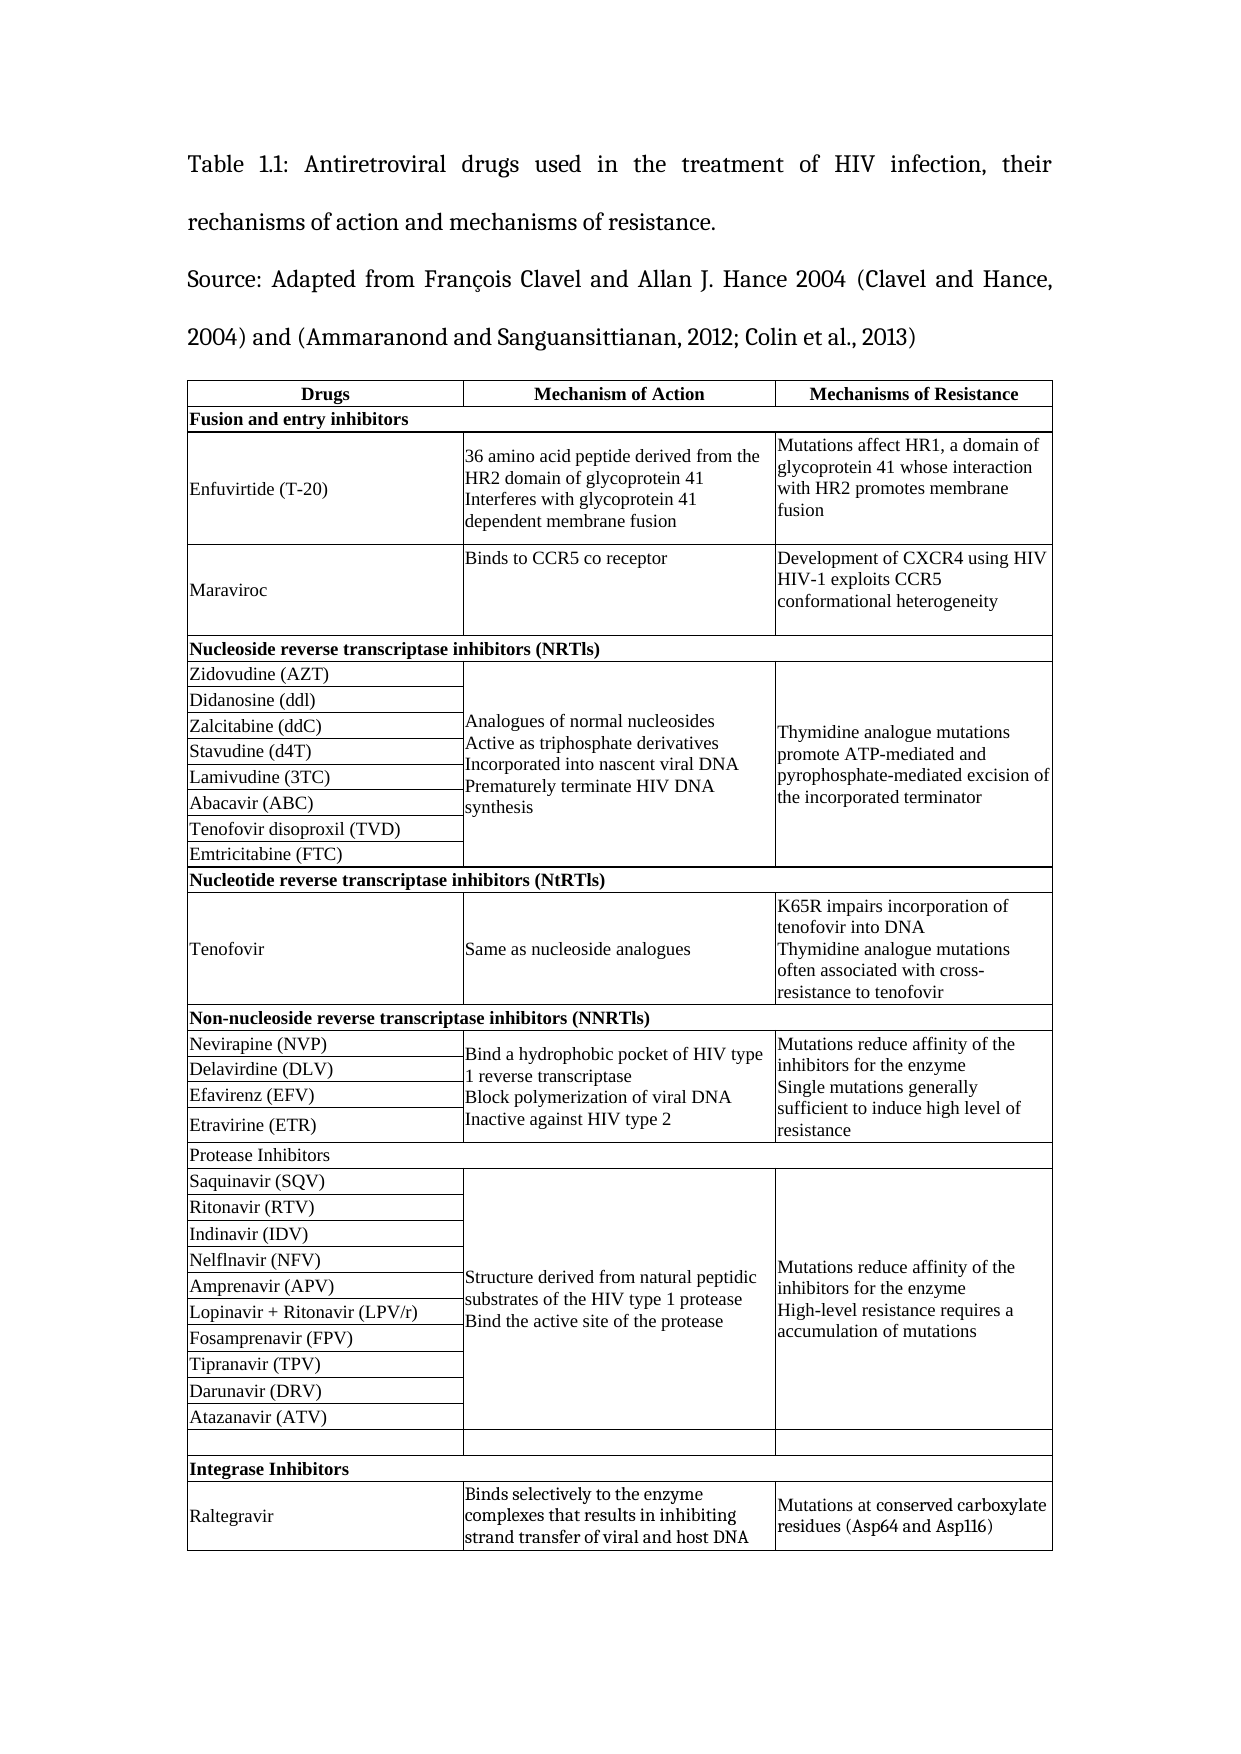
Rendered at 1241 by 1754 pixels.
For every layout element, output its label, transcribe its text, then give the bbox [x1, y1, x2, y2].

table_cell Stavudine (d4T) [188, 739, 463, 763]
table_cell Nucleoside reverse transcriptase inhibitors (NRTls) [188, 636, 1052, 661]
table_cell Nucleotide reverse transcriptase inhibitors (NtRTls) [188, 868, 1052, 892]
table_cell Enfuvirtide (T-20) [188, 433, 463, 544]
table_cell Zidovudine (AZT) [188, 662, 463, 686]
table_cell 36 amino acid peptide derived from the HR2 domain of glycoprotein 41 Interferes with glycoprotein 41 dependent membrane fusion [464, 433, 775, 544]
table_cell Nelflnavir (NFV) [188, 1247, 463, 1272]
table_cell Protease Inhibitors [188, 1143, 1052, 1167]
table_cell Emtricitabine (FTC) [188, 842, 463, 866]
table_cell Structure derived from natural peptidic substrates of the HIV type 1 protease Bind the active site of the protease [464, 1169, 775, 1429]
table_header Drugs [188, 381, 463, 406]
table_header Mechanism of Action [464, 381, 775, 406]
table_cell Ritonavir (RTV) [188, 1195, 463, 1220]
table_cell Fusion and entry inhibitors [188, 407, 1052, 431]
table_cell Binds selectively to the enzyme complexes that results in inhibiting strand transfer of viral and host DNA [464, 1482, 775, 1550]
table_cell Tenofovir disoproxil (TVD) [188, 816, 463, 841]
table_cell Maraviroc [188, 545, 463, 635]
table_cell Same as nucleoside analogues [464, 893, 775, 1004]
table_cell Atazanavir (ATV) [188, 1404, 463, 1429]
table_cell Thymidine analogue mutations promote ATP-mediated and pyrophosphate-mediated excision of the incorporated terminator [776, 662, 1052, 866]
table_cell Development of CXCR4 using HIV HIV-1 exploits CCR5 conformational heterogeneity [776, 545, 1052, 635]
table_cell Delavirdine (DLV) [188, 1057, 463, 1081]
table_cell Integrase Inhibitors [188, 1456, 1052, 1481]
table_cell Efavirenz (EFV) [188, 1082, 463, 1107]
table_cell [188, 1430, 463, 1455]
table_cell Fosamprenavir (FPV) [188, 1325, 463, 1351]
table_cell Analogues of normal nucleosides Active as triphosphate derivatives Incorporated into nascent viral DNA Prematurely terminate HIV DNA synthesis [464, 662, 775, 866]
table_cell [464, 1430, 775, 1455]
table_cell Non-nucleoside reverse transcriptase inhibitors (NNRTls) [188, 1005, 1052, 1030]
table_cell Amprenavir (APV) [188, 1273, 463, 1298]
table_cell Indinavir (IDV) [188, 1221, 463, 1246]
table_cell Tenofovir [188, 893, 463, 1004]
table_cell Binds to CCR5 co receptor [464, 545, 775, 635]
table_cell Nevirapine (NVP) [188, 1031, 463, 1056]
table_cell Saquinavir (SQV) [188, 1169, 463, 1194]
table_cell Mutations reduce affinity of the inhibitors for the enzyme Single mutations generally sufficient to induce high level of resistance [776, 1031, 1052, 1142]
table_header Mechanisms of Resistance [776, 381, 1052, 406]
table_cell Lopinavir + Ritonavir (LPV/r) [188, 1299, 463, 1324]
table_cell Bind a hydrophobic pocket of HIV type 1 reverse transcriptase Block polymerization of viral DNA Inactive against HIV type 2 [464, 1031, 775, 1142]
table_cell Raltegravir [188, 1482, 463, 1550]
text Table 1.1: Antiretroviral drugs used in the treatment of HIV infection, their rechanisms of action and mechanisms of resistance. [187, 150, 1053, 236]
table_cell Mutations affect HR1, a domain of glycoprotein 41 whose interaction with HR2 promotes membrane fusion [776, 433, 1052, 544]
table_cell K65R impairs incorporation of tenofovir into DNA Thymidine analogue mutations often associated with cross-resistance to tenofovir [776, 893, 1052, 1004]
table_cell Etravirine (ETR) [188, 1108, 463, 1142]
table_cell Darunavir (DRV) [188, 1378, 463, 1403]
table_cell Mutations reduce affinity of the inhibitors for the enzyme High-level resistance requires a accumulation of mutations [776, 1169, 1052, 1429]
table_cell Tipranavir (TPV) [188, 1352, 463, 1377]
table_cell Didanosine (ddl) [188, 687, 463, 712]
table_cell Zalcitabine (ddC) [188, 713, 463, 738]
table_cell Lamivudine (3TC) [188, 765, 463, 789]
table_cell [776, 1430, 1052, 1455]
table_cell Mutations at conserved carboxylate residues (Asp64 and Asp116) [776, 1482, 1052, 1550]
text Source: Adapted from François Clavel and Allan J. Hance 2004 (Clavel and Hance, 2004) and (Ammaranond and Sanguansittianan, 2012; Colin et al., 2013) [187, 265, 1053, 351]
table_cell Abacavir (ABC) [188, 790, 463, 815]
